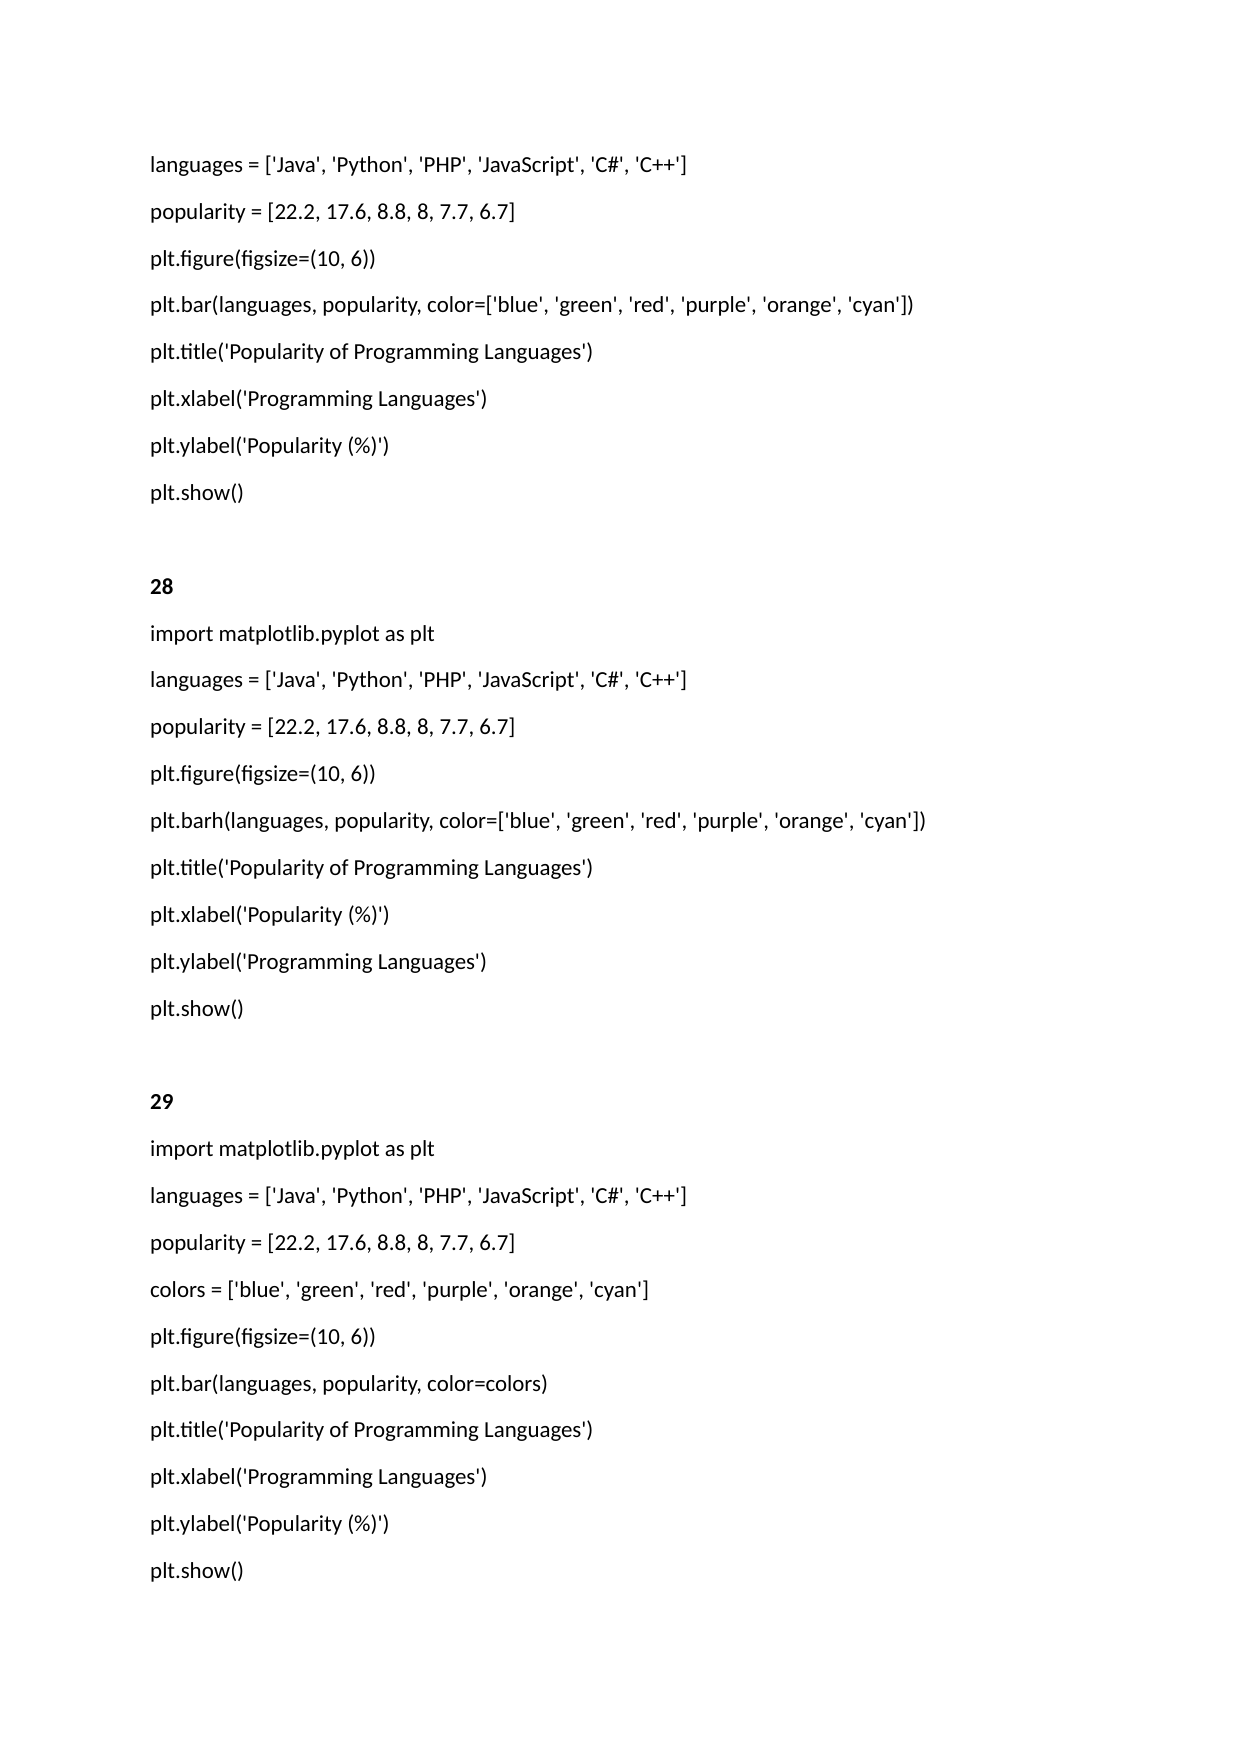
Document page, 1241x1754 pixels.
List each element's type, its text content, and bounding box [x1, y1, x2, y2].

text plt.title('Popularity of Programming Languages') [150, 337, 1090, 366]
text plt.title('Popularity of Programming Languages') [150, 1416, 1090, 1444]
text plt.xlabel('Programming Languages') [150, 1462, 1090, 1491]
text plt.xlabel('Popularity (%)') [150, 900, 1090, 928]
text languages = ['Java', 'Python', 'PHP', 'JavaScript', 'C#', 'C++'] [150, 150, 1090, 178]
text plt.xlabel('Programming Languages') [150, 384, 1090, 412]
text plt.ylabel('Programming Languages') [150, 947, 1090, 975]
text languages = ['Java', 'Python', 'PHP', 'JavaScript', 'C#', 'C++'] [150, 1181, 1090, 1209]
text popularity = [22.2, 17.6, 8.8, 8, 7.7, 6.7] [150, 712, 1090, 741]
text languages = ['Java', 'Python', 'PHP', 'JavaScript', 'C#', 'C++'] [150, 666, 1090, 694]
text import matplotlib.pyplot as plt [150, 619, 1090, 647]
text 28 [150, 572, 1090, 600]
text plt.bar(languages, popularity, color=['blue', 'green', 'red', 'purple', 'orange', 'cyan']) [150, 291, 1090, 319]
text 29 [150, 1087, 1090, 1116]
text plt.show() [150, 1556, 1090, 1584]
text plt.figure(figsize=(10, 6)) [150, 759, 1090, 787]
text plt.figure(figsize=(10, 6)) [150, 1322, 1090, 1350]
text colors = ['blue', 'green', 'red', 'purple', 'orange', 'cyan'] [150, 1275, 1090, 1303]
text plt.show() [150, 994, 1090, 1022]
text plt.figure(figsize=(10, 6)) [150, 244, 1090, 272]
text plt.ylabel('Popularity (%)') [150, 431, 1090, 459]
text plt.barh(languages, popularity, color=['blue', 'green', 'red', 'purple', 'orange', 'cyan']) [150, 806, 1090, 834]
text plt.show() [150, 478, 1090, 506]
text plt.bar(languages, popularity, color=colors) [150, 1369, 1090, 1397]
text plt.ylabel('Popularity (%)') [150, 1509, 1090, 1537]
text popularity = [22.2, 17.6, 8.8, 8, 7.7, 6.7] [150, 197, 1090, 225]
text import matplotlib.pyplot as plt [150, 1134, 1090, 1162]
text popularity = [22.2, 17.6, 8.8, 8, 7.7, 6.7] [150, 1228, 1090, 1256]
text plt.title('Popularity of Programming Languages') [150, 853, 1090, 881]
